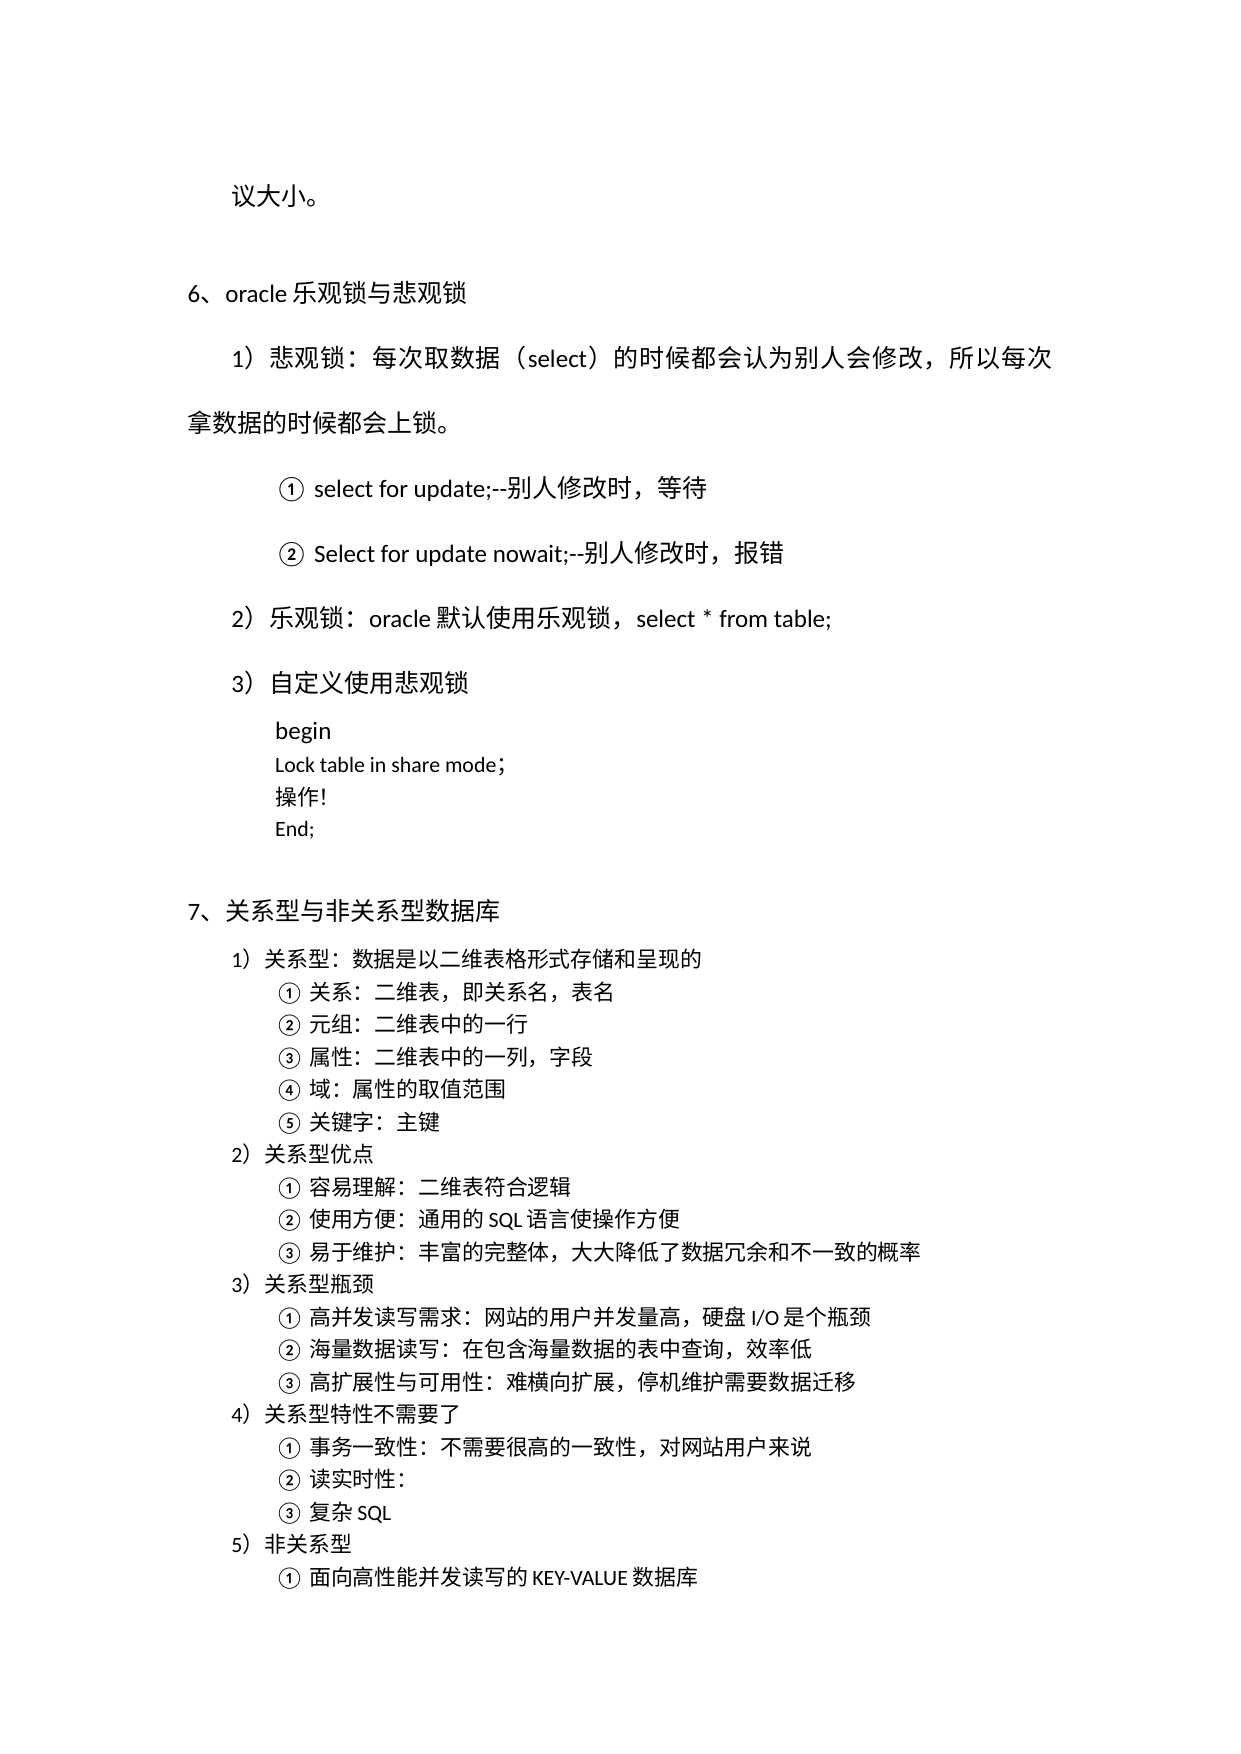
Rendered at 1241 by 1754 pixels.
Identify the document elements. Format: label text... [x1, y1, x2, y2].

list 使用方便：通用的SQL语言使操作方便 [231, 1202, 1053, 1234]
list 操作！ [231, 779, 1053, 812]
list 海量数据读写：在包含海量数据的表中查询，效率低 [231, 1332, 1053, 1364]
list 关系型特性不需要了 [187, 1397, 1053, 1429]
list 悲观锁：每次取数据（select）的时候都会认为别人会修改，所以每次拿数据的时候都会上锁。 [187, 324, 1053, 454]
list select for update;--别人修改时，等待 [231, 454, 1053, 519]
list 域：属性的取值范围 [231, 1072, 1053, 1104]
list 高并发读写需求：网站的用户并发量高，硬盘I/O是个瓶颈 [231, 1299, 1053, 1332]
list 关系型瓶颈 [187, 1267, 1053, 1299]
list 高扩展性与可用性：难横向扩展，停机维护需要数据迁移 [231, 1364, 1053, 1397]
list 关系：二维表，即关系名，表名 [231, 974, 1053, 1007]
list 容易理解：二维表符合逻辑 [231, 1169, 1053, 1202]
list Select for update nowait;--别人修改时，报错 [231, 519, 1053, 584]
list End; [231, 812, 1053, 844]
list 易于维护：丰富的完整体，大大降低了数据冗余和不一致的概率 [231, 1234, 1053, 1267]
list 自定义使用悲观锁 [187, 649, 1053, 714]
list 元组：二维表中的一行 [231, 1007, 1053, 1039]
list 乐观锁：oracle默认使用乐观锁，select * from table; [187, 584, 1053, 649]
list 非关系型 [187, 1527, 1053, 1559]
list 关键字：主键 [231, 1104, 1053, 1137]
list 面向高性能并发读写的KEY-VALUE数据库 [231, 1559, 1053, 1592]
list 关系型优点 [187, 1137, 1053, 1169]
list 读实时性： [231, 1462, 1053, 1494]
list 复杂SQL [231, 1494, 1053, 1527]
list 关系型与非关系型数据库 [187, 877, 1053, 942]
list oracle乐观锁与悲观锁 [187, 259, 1053, 324]
list 关系型：数据是以二维表格形式存储和呈现的 [187, 942, 1053, 974]
list 事务一致性：不需要很高的一致性，对网站用户来说 [231, 1429, 1053, 1462]
list 注：SQL语句大小写敏感，同样的一个语句，若大小写不同，分析两次，建议大小。 [231, 162, 1053, 227]
list Lock table in share mode； [231, 747, 1053, 779]
list begin [231, 714, 1053, 747]
list 属性：二维表中的一列，字段 [231, 1039, 1053, 1072]
